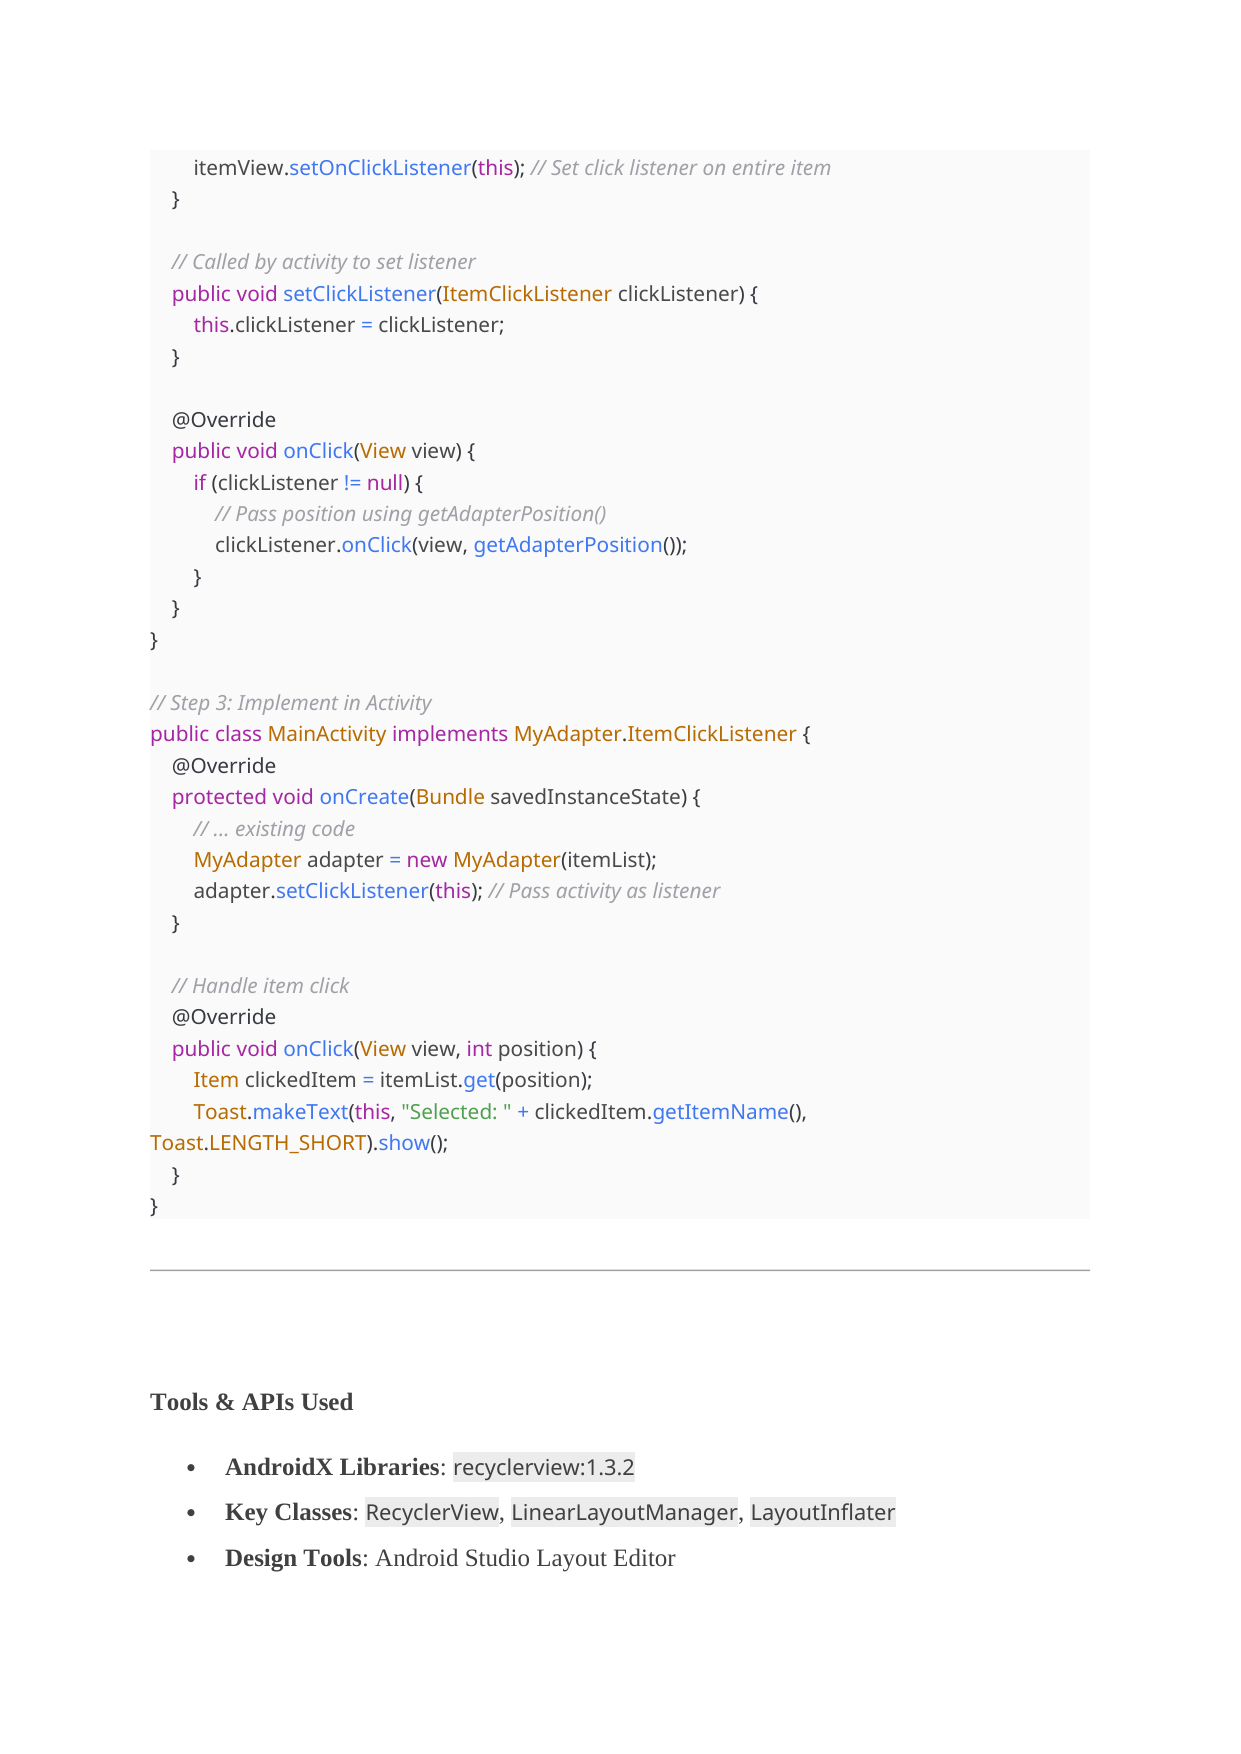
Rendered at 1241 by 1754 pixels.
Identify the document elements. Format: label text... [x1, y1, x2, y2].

text public void onClick(View view, int position) { [150, 1031, 1090, 1062]
text } [150, 181, 1090, 213]
text Toast.makeText(this, "Selected: " + clickedItem.getItemName(), Toast.LENGTH_SHORT).show(); [150, 1094, 1090, 1157]
text if (clickListener != null) { [150, 464, 1090, 496]
text } [150, 1157, 1090, 1188]
text MyAdapter adapter = new MyAdapter(itemList); [150, 842, 1090, 873]
list Key Classes: RecyclerView, LinearLayoutManager, LayoutInflater [187, 1482, 1090, 1527]
text Tools & APIs Used [150, 1371, 1090, 1416]
text // Step 3: Implement in Activity [150, 685, 1090, 716]
list AndroidX Libraries: recyclerview:1.3.2 [187, 1437, 1090, 1482]
text } [150, 559, 1090, 590]
text } [150, 339, 1090, 370]
text // Pass position using getAdapterPosition() [150, 496, 1090, 527]
text // Called by activity to set listener [150, 244, 1090, 276]
text clickListener.onClick(view, getAdapterPosition()); [150, 527, 1090, 559]
text } [150, 622, 1090, 653]
text @Override [150, 999, 1090, 1031]
text } [150, 1188, 1090, 1219]
text Item clickedItem = itemList.get(position); [150, 1062, 1090, 1094]
text public void onClick(View view) { [150, 433, 1090, 464]
text protected void onCreate(Bundle savedInstanceState) { [150, 779, 1090, 811]
text // ... existing code [150, 811, 1090, 842]
text } [150, 590, 1090, 622]
text adapter.setClickListener(this); // Pass activity as listener [150, 873, 1090, 905]
text } [150, 905, 1090, 936]
text this.clickListener = clickListener; [150, 307, 1090, 339]
text @Override [150, 402, 1090, 433]
text public void setClickListener(ItemClickListener clickListener) { [150, 276, 1090, 307]
text @Override [150, 748, 1090, 779]
text itemView.setOnClickListener(this); // Set click listener on entire item [150, 150, 1090, 181]
text public class MainActivity implements MyAdapter.ItemClickListener { [150, 716, 1090, 748]
text // Handle item click [150, 968, 1090, 999]
list Design Tools: Android Studio Layout Editor [187, 1527, 1090, 1571]
